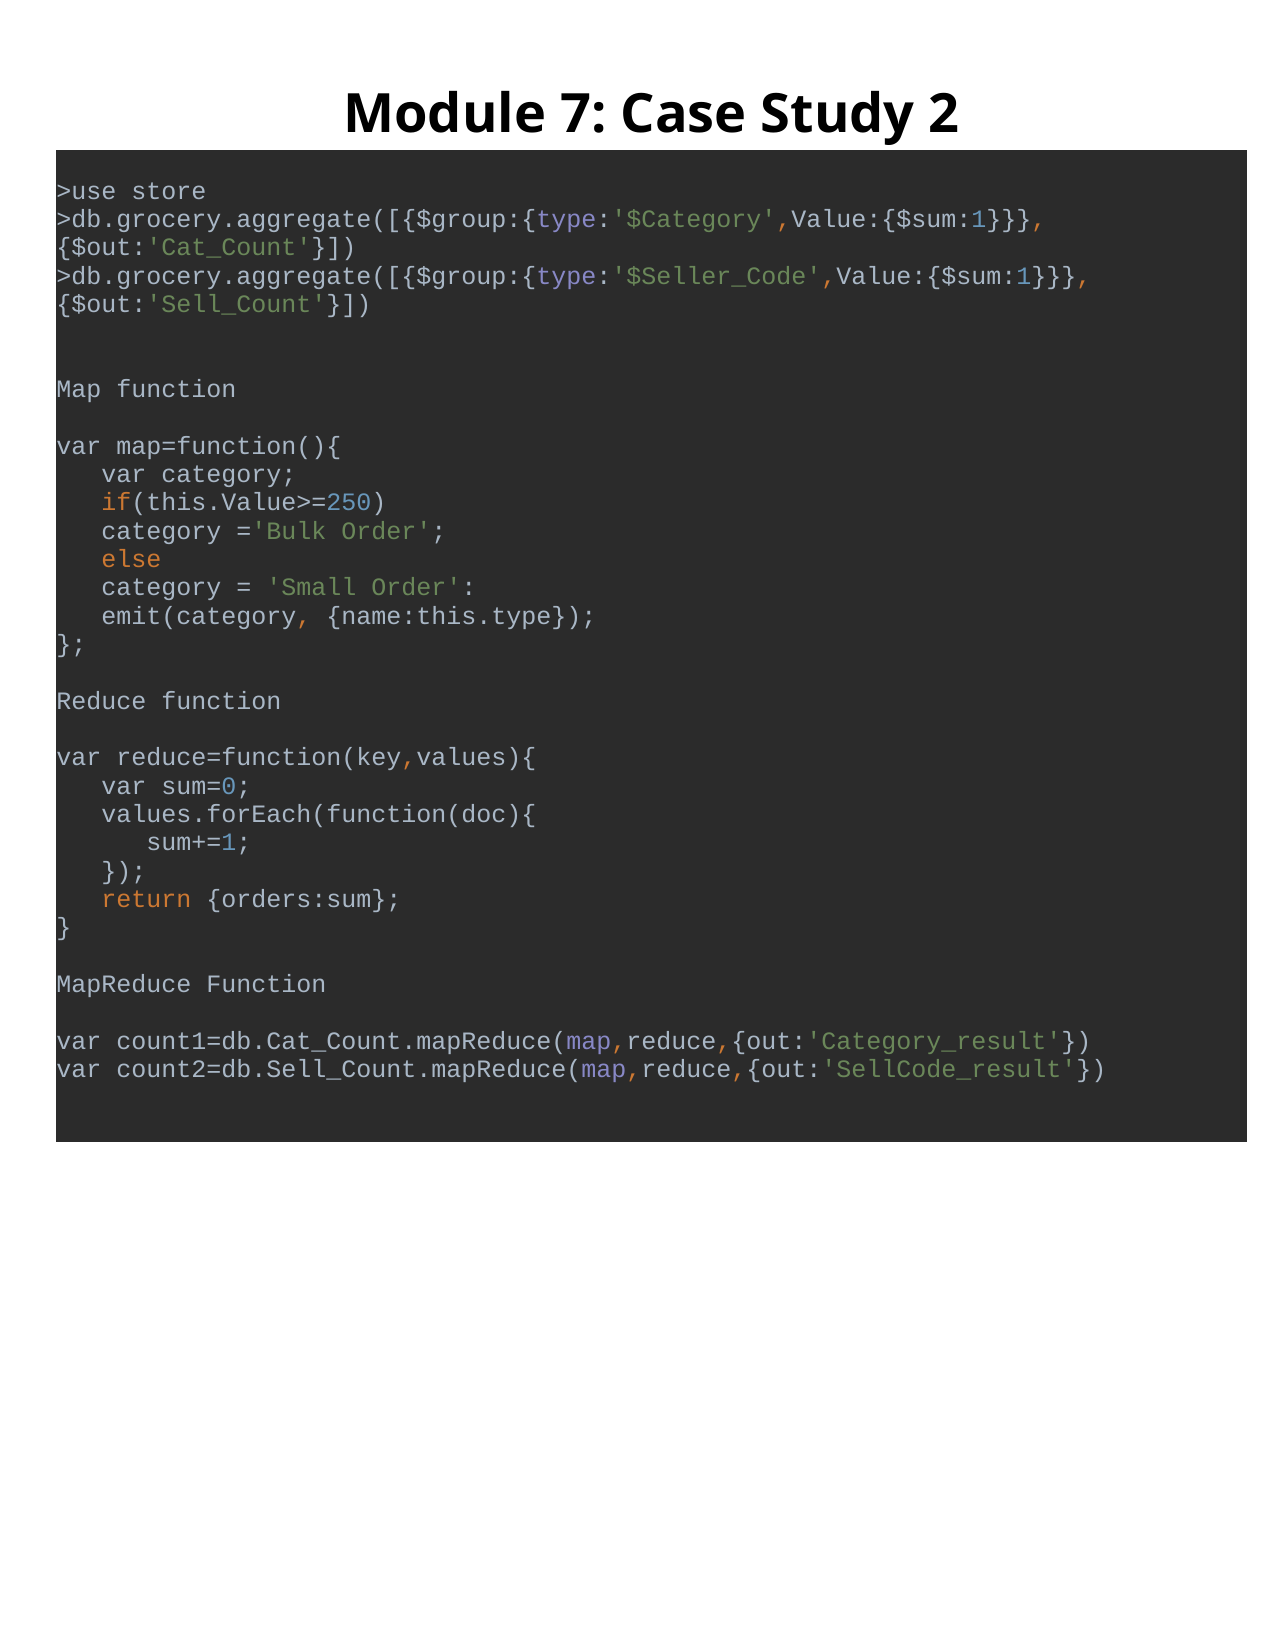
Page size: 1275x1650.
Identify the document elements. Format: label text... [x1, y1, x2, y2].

text >use store >db.grocery.aggregate([{$group:{type:'$Category',Value:{$sum:1}}},{$out:'Cat_Count'}]) >db.grocery.aggregate([{$group:{type:'$Seller_Code',Value:{$sum:1}}},{$out:'Sell_Count'}]) Map function var map=function(){ var category; if(this.Value>=250) category ='Bulk Order'; else category = 'Small Order': emit(category, {name:this.type}); }; Reduce function var reduce=function(key,values){ var sum=0; values.forEach(function(doc){ sum+=1; }); return {orders:sum}; } MapReduce Function var count1=db.Cat_Count.mapReduce(map,reduce,{out:'Category_result'}) var count2=db.Sell_Count.mapReduce(map,reduce,{out:'SellCode_result'}) [56, 178, 1247, 1085]
